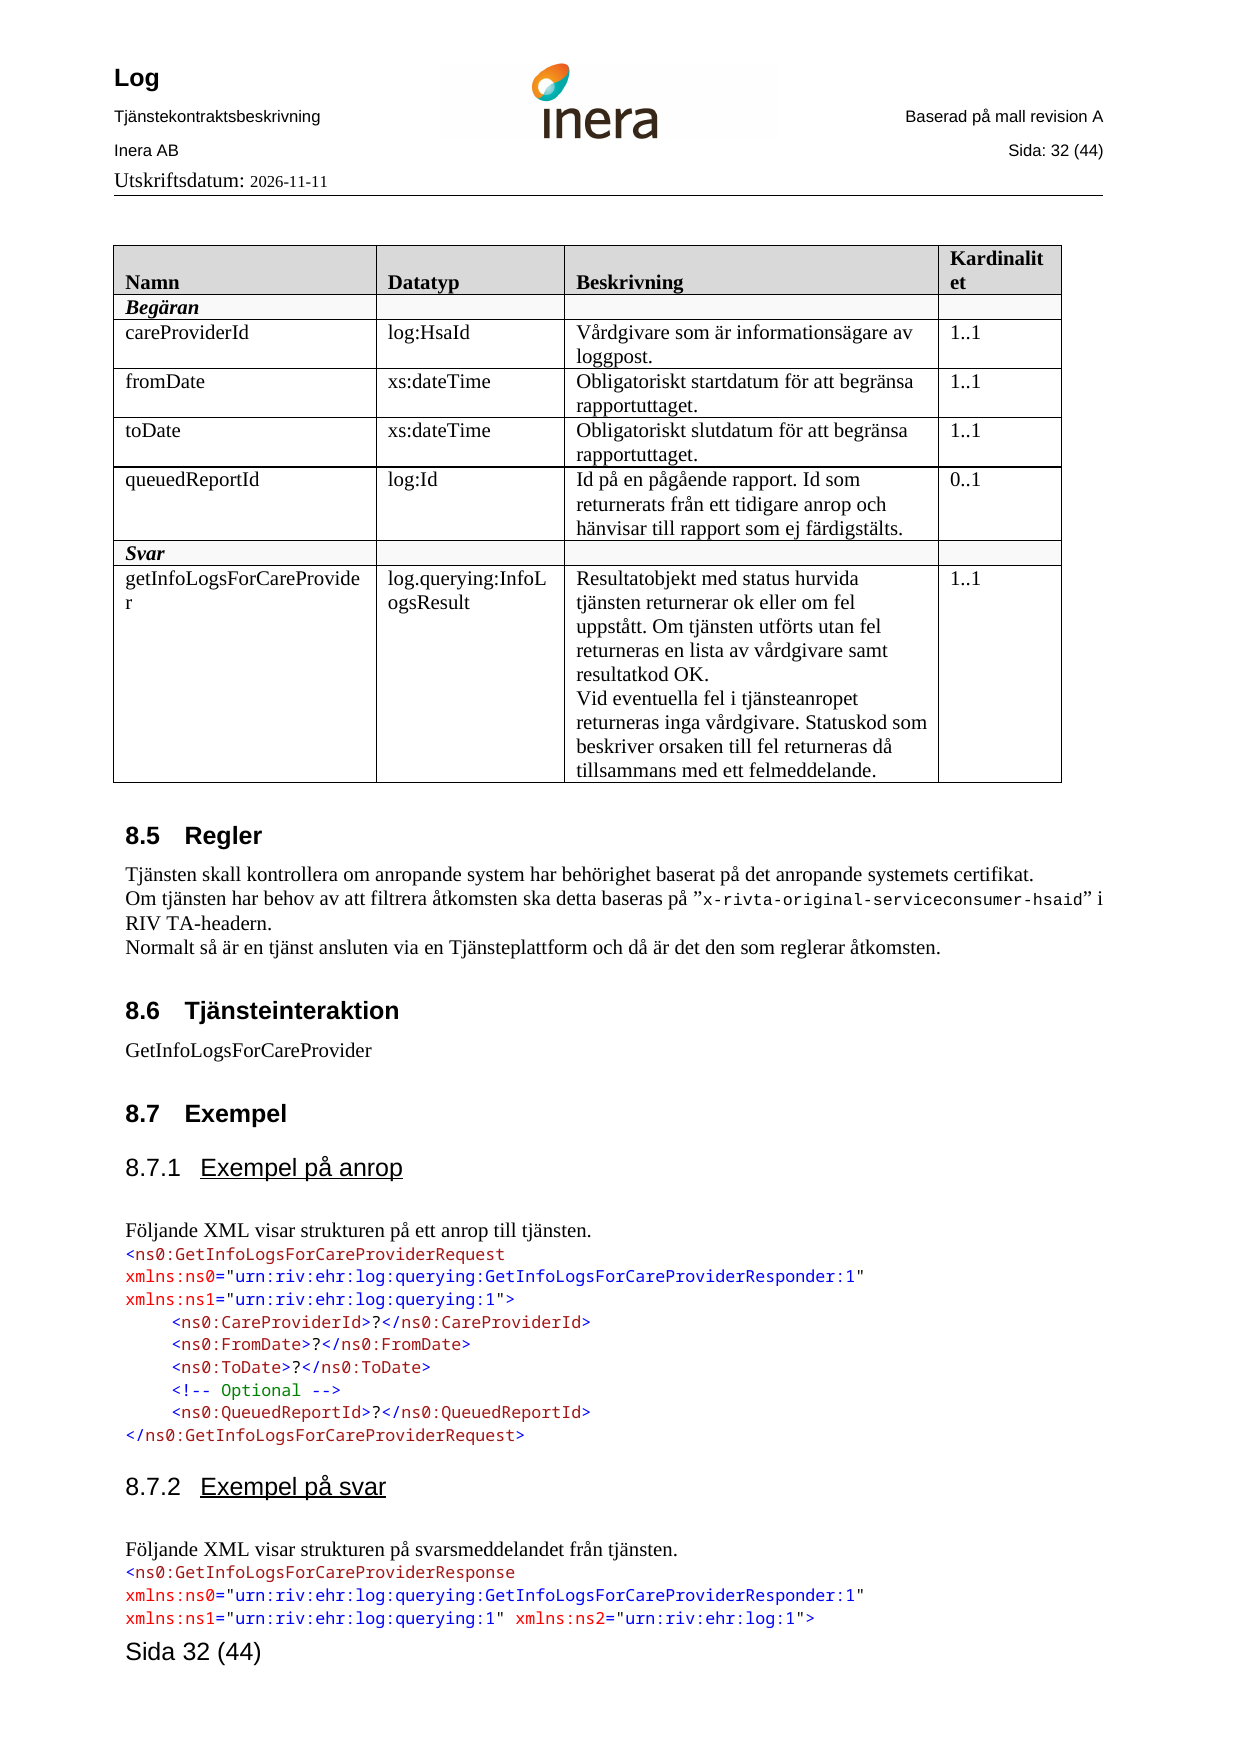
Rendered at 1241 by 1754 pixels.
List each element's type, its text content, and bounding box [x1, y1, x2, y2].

table_cell xs:dateTime [377, 418, 564, 466]
table_cell careProviderId [114, 320, 376, 368]
table_cell [377, 295, 564, 319]
text <ns0:GetInfoLogsForCareProviderResponse xmlns:ns0="urn:riv:ehr:log:querying:GetInfoLogsForCareProviderResponder:1" xmlns:ns1="urn:riv:ehr:log:querying:1" xmlns:ns2="urn:riv:ehr:log:1"> [125, 1561, 1115, 1629]
table_cell log.querying:InfoLogsResult [377, 566, 564, 782]
table_cell [939, 295, 1061, 319]
table_cell log:HsaId [377, 320, 564, 368]
table_cell Resultatobjekt med status hurvida tjänsten returnerar ok eller om fel uppstått. Om tjänsten utförts utan fel returneras en lista av vårdgivare samt resultatkod OK. Vid eventuella fel i tjänsteanropet returneras inga vårdgivare. Statuskod som beskriver orsaken till fel returneras då tillsammans med ett felmeddelande. [565, 566, 938, 782]
subtitle Exempel på anrop [125, 1153, 1115, 1182]
text <ns0:GetInfoLogsForCareProviderRequest xmlns:ns0="urn:riv:ehr:log:querying:GetInfoLogsForCareProviderResponder:1" xmlns:ns1="urn:riv:ehr:log:querying:1"> [125, 1242, 1115, 1310]
text Följande XML visar strukturen på ett anrop till tjänsten. [125, 1218, 1115, 1242]
table_cell 0..1 [939, 468, 1061, 539]
text <ns0:CareProviderId>?</ns0:CareProviderId> [171, 1310, 1115, 1333]
table_cell [565, 541, 938, 565]
table_cell Svar [114, 541, 376, 565]
text GetInfoLogsForCareProvider [125, 1037, 1115, 1062]
text </ns0:GetInfoLogsForCareProviderRequest> [125, 1424, 1115, 1447]
table_cell xs:dateTime [377, 369, 564, 417]
text <ns0:ToDate>?</ns0:ToDate> [171, 1356, 1115, 1378]
table_cell toDate [114, 418, 376, 466]
text Normalt så är en tjänst ansluten via en Tjänsteplattform och då är det den som reglerar åtkomsten. [125, 935, 1115, 959]
table_cell fromDate [114, 369, 376, 417]
text Följande XML visar strukturen på svarsmeddelandet från tjänsten. [125, 1537, 1115, 1561]
table_header Kardinalitet [939, 246, 1061, 294]
subtitle Exempel [125, 1099, 956, 1128]
picture [439, 63, 777, 139]
text Tjänsten skall kontrollera om anropande system har behörighet baserat på det anropande systemets certifikat. [125, 862, 1115, 886]
table_cell Obligatoriskt slutdatum för att begränsa rapportuttaget. [565, 418, 938, 466]
text <ns0:FromDate>?</ns0:FromDate> [171, 1333, 1115, 1356]
table_header Datatyp [377, 246, 564, 294]
text Om tjänsten har behov av att filtrera åtkomsten ska detta baseras på ”x-rivta-original-serviceconsumer-hsaid” i RIV TA-headern. [125, 886, 1115, 935]
table_cell log:Id [377, 468, 564, 539]
table_cell 1..1 [939, 320, 1061, 368]
table_header Namn [114, 246, 376, 294]
table_header Beskrivning [565, 246, 938, 294]
subtitle Tjänsteinteraktion [125, 996, 956, 1025]
table_cell 1..1 [939, 369, 1061, 417]
table_cell [565, 295, 938, 319]
table_cell Obligatoriskt startdatum för att begränsa rapportuttaget. [565, 369, 938, 417]
subtitle Regler [125, 821, 956, 849]
table_cell [939, 541, 1061, 565]
text <ns0:QueuedReportId>?</ns0:QueuedReportId> [171, 1401, 1115, 1424]
subtitle Exempel på svar [125, 1472, 1115, 1500]
table_cell Id på en pågående rapport. Id som returnerats från ett tidigare anrop och hänvisar till rapport som ej färdigstälts. [565, 468, 938, 539]
text <!-- Optional --> [171, 1378, 1115, 1401]
table_cell [377, 541, 564, 565]
table_cell Vårdgivare som är informationsägare av loggpost. [565, 320, 938, 368]
table_cell queuedReportId [114, 468, 376, 539]
table_cell getInfoLogsForCareProvider [114, 566, 376, 782]
table_cell Begäran [114, 295, 376, 319]
table_cell 1..1 [939, 566, 1061, 782]
table_cell 1..1 [939, 418, 1061, 466]
